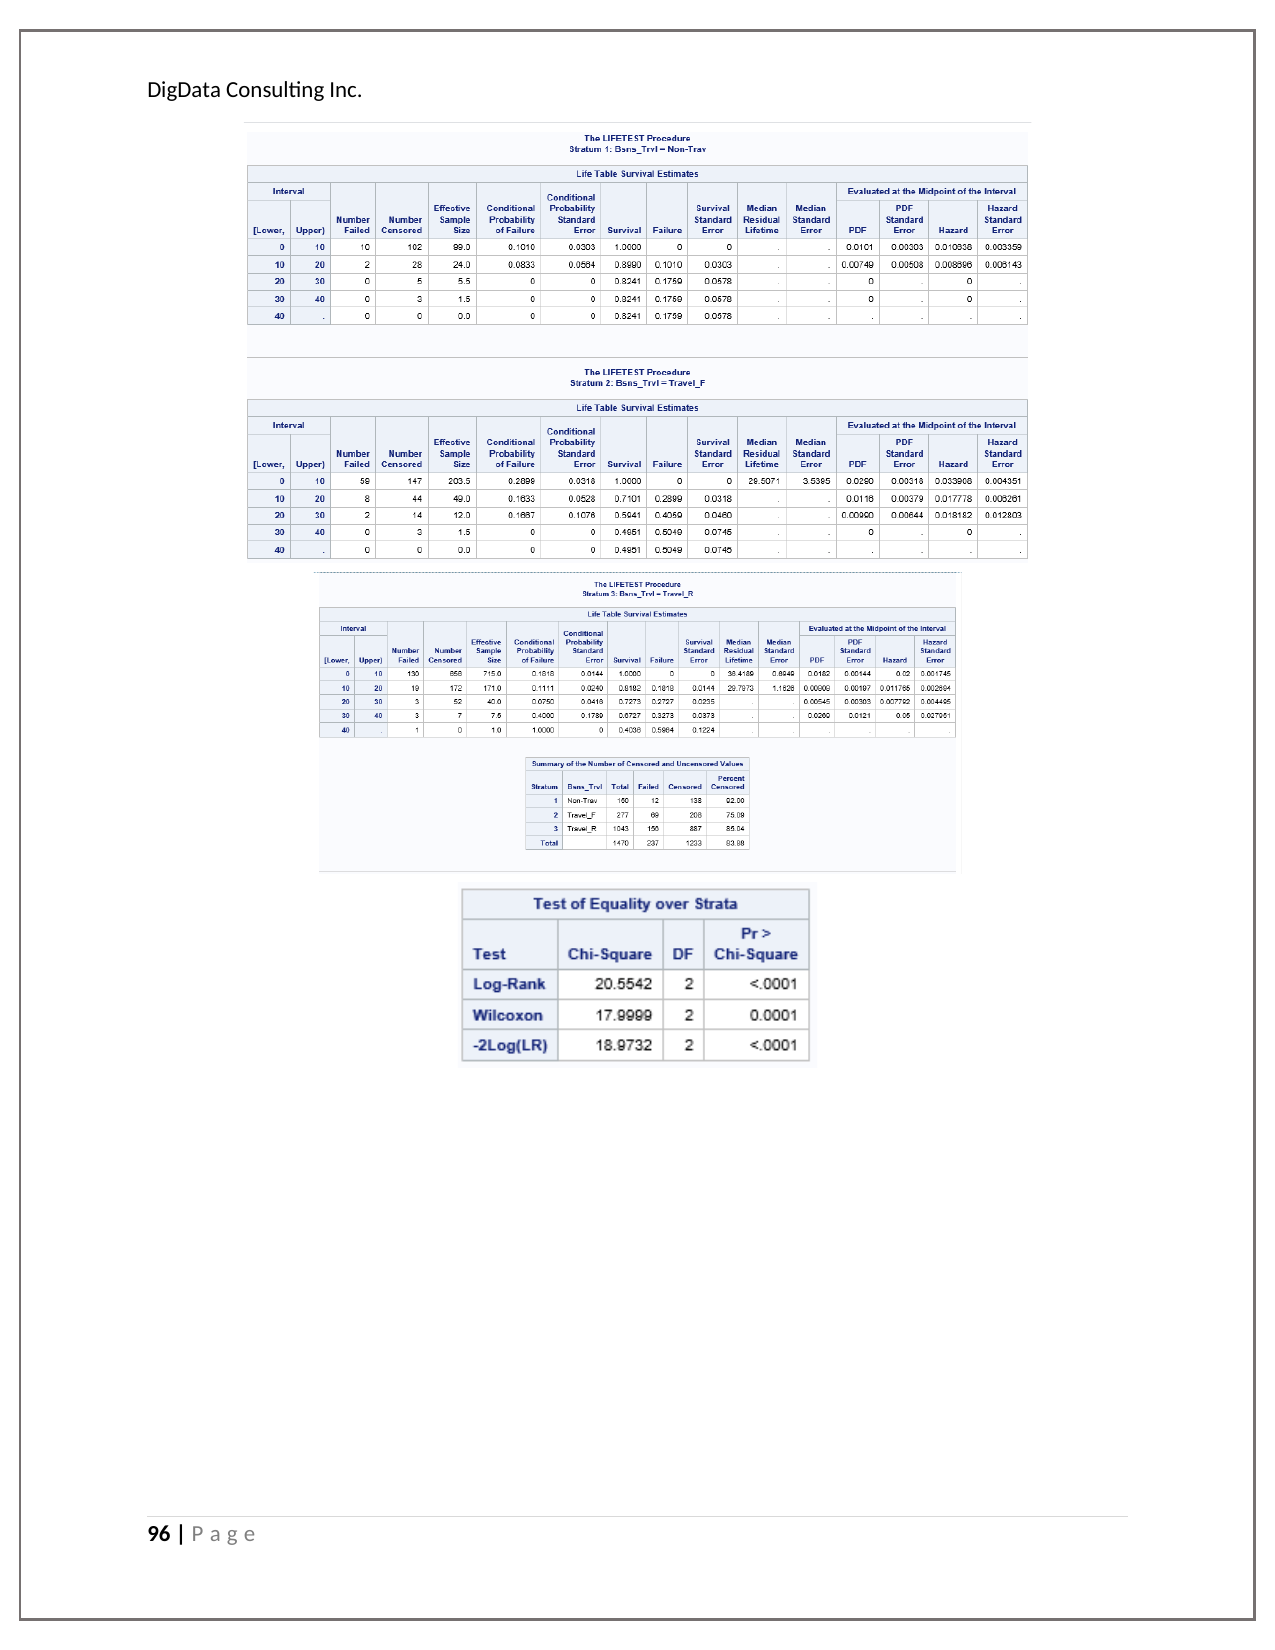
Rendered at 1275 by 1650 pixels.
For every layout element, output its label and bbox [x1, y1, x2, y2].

picture [313, 570, 962, 874]
picture [457, 882, 818, 1068]
picture [243, 118, 1032, 563]
